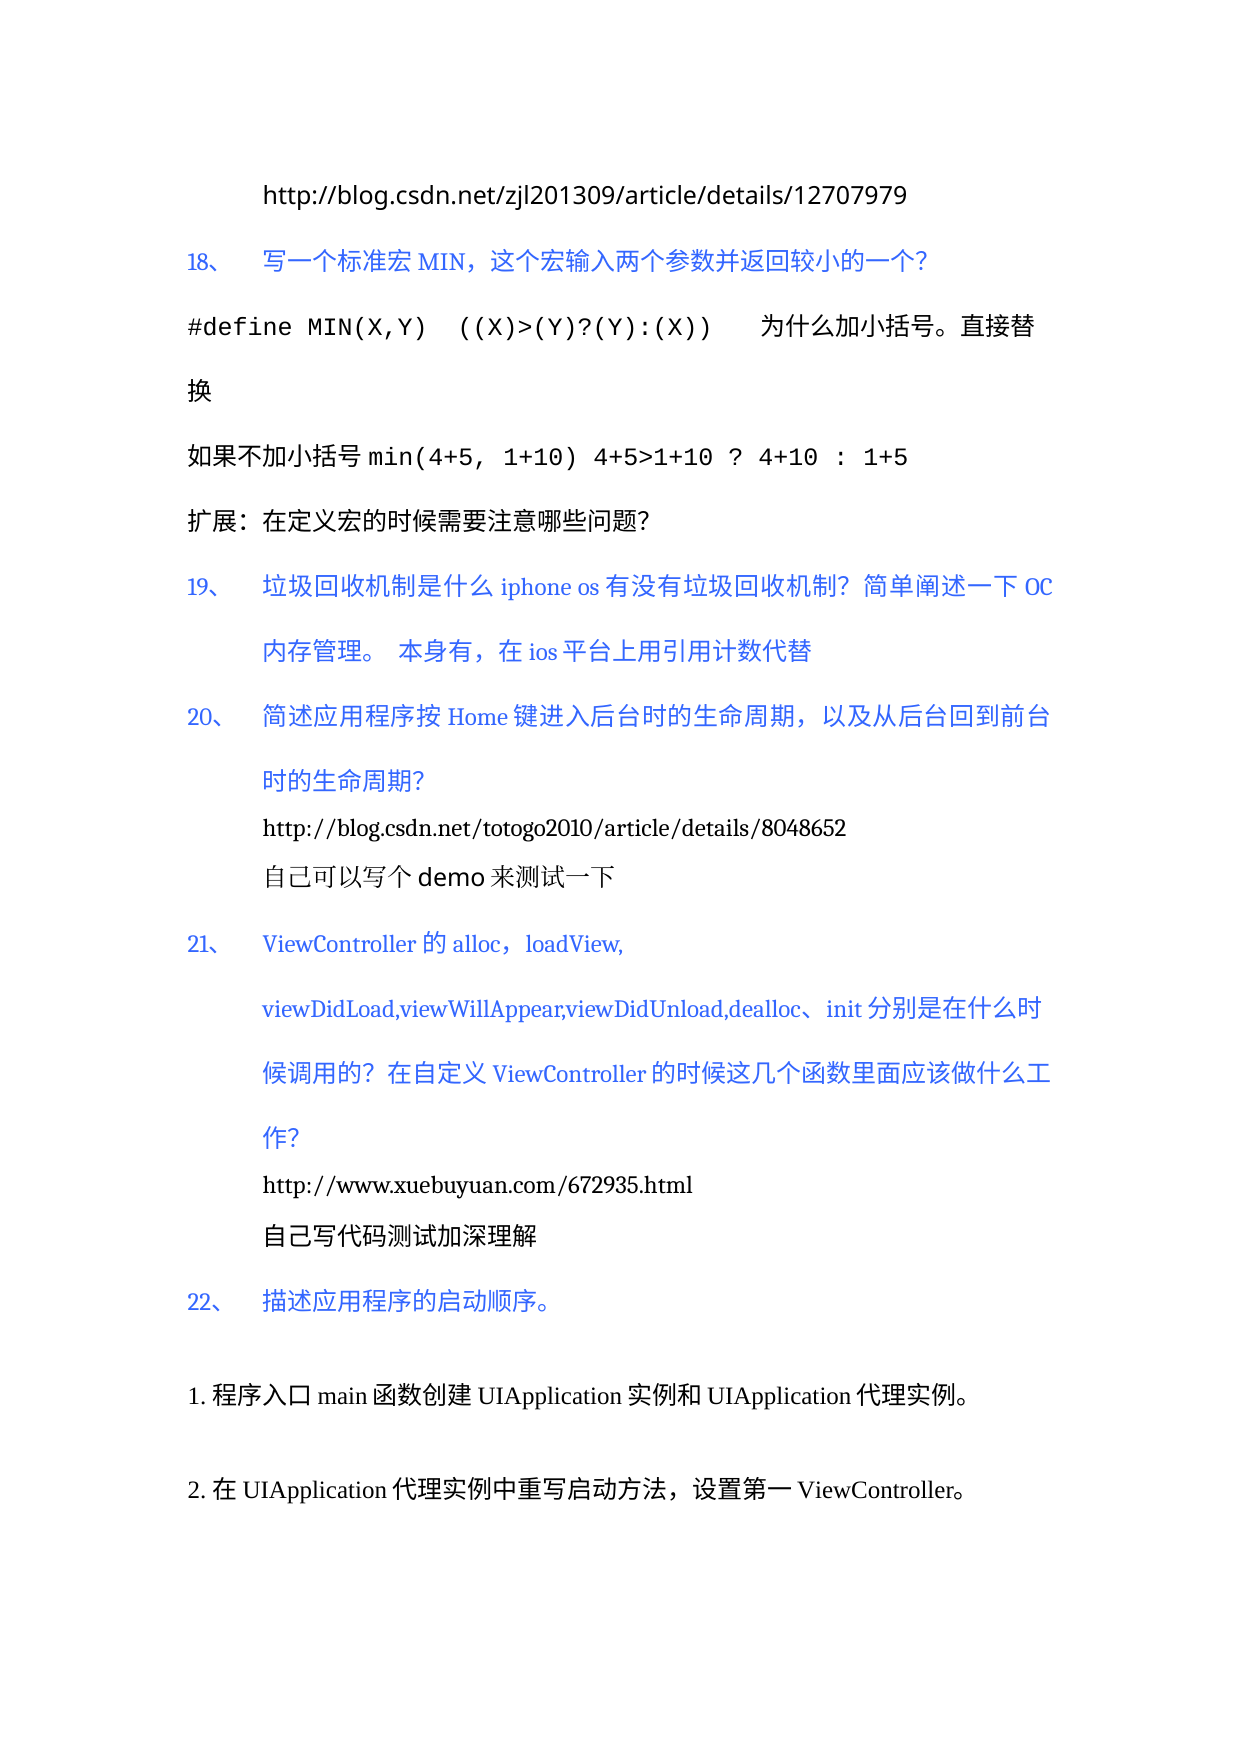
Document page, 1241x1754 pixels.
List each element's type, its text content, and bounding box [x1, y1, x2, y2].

list 自己可以写个demo来测试一下 [262, 844, 1053, 909]
list http://blog.csdn.net/totogo2010/article/details/8048652 [262, 812, 1053, 844]
text #define MIN(X,Y) ((X)>(Y)?(Y):(X)) 为什么加小括号。直接替换 [187, 292, 1053, 422]
list ViewController 的 alloc，loadView, viewDidLoad,viewWillAppear,viewDidUnload,dealloc、init分别是在什么时候调用的？在自定义ViewController的时候这几个函数里面应该做什么工作？ [187, 909, 1053, 1169]
list http://blog.csdn.net/zjl201309/article/details/12707979 [262, 162, 1053, 227]
list 描述应用程序的启动顺序。 [187, 1267, 1053, 1332]
text 如果不加小括号 min(4+5, 1+10) 4+5>1+10 ? 4+10 : 1+5 [187, 422, 1053, 487]
list http://www.xuebuyuan.com/672935.html [262, 1169, 1053, 1202]
list 垃圾回收机制是什么iphone os有没有垃圾回收机制？简单阐述一下OC内存管理。 本身有，在ios平台上用引用计数代替 [187, 552, 1053, 682]
list 写一个标准宏MIN，这个宏输入两个参数并返回较小的一个？ [187, 227, 1053, 292]
text 1. 程序入口main函数创建UIApplication实例和UIApplication代理实例。 [187, 1361, 1053, 1426]
list 自己写代码测试加深理解 [262, 1202, 1053, 1267]
list 简述应用程序按Home键进入后台时的生命周期，以及从后台回到前台时的生命周期？ [187, 682, 1053, 812]
text 扩展：在定义宏的时候需要注意哪些问题？ [187, 487, 1053, 552]
text 2. 在UIApplication代理实例中重写启动方法，设置第一ViewController。 [187, 1455, 1053, 1520]
